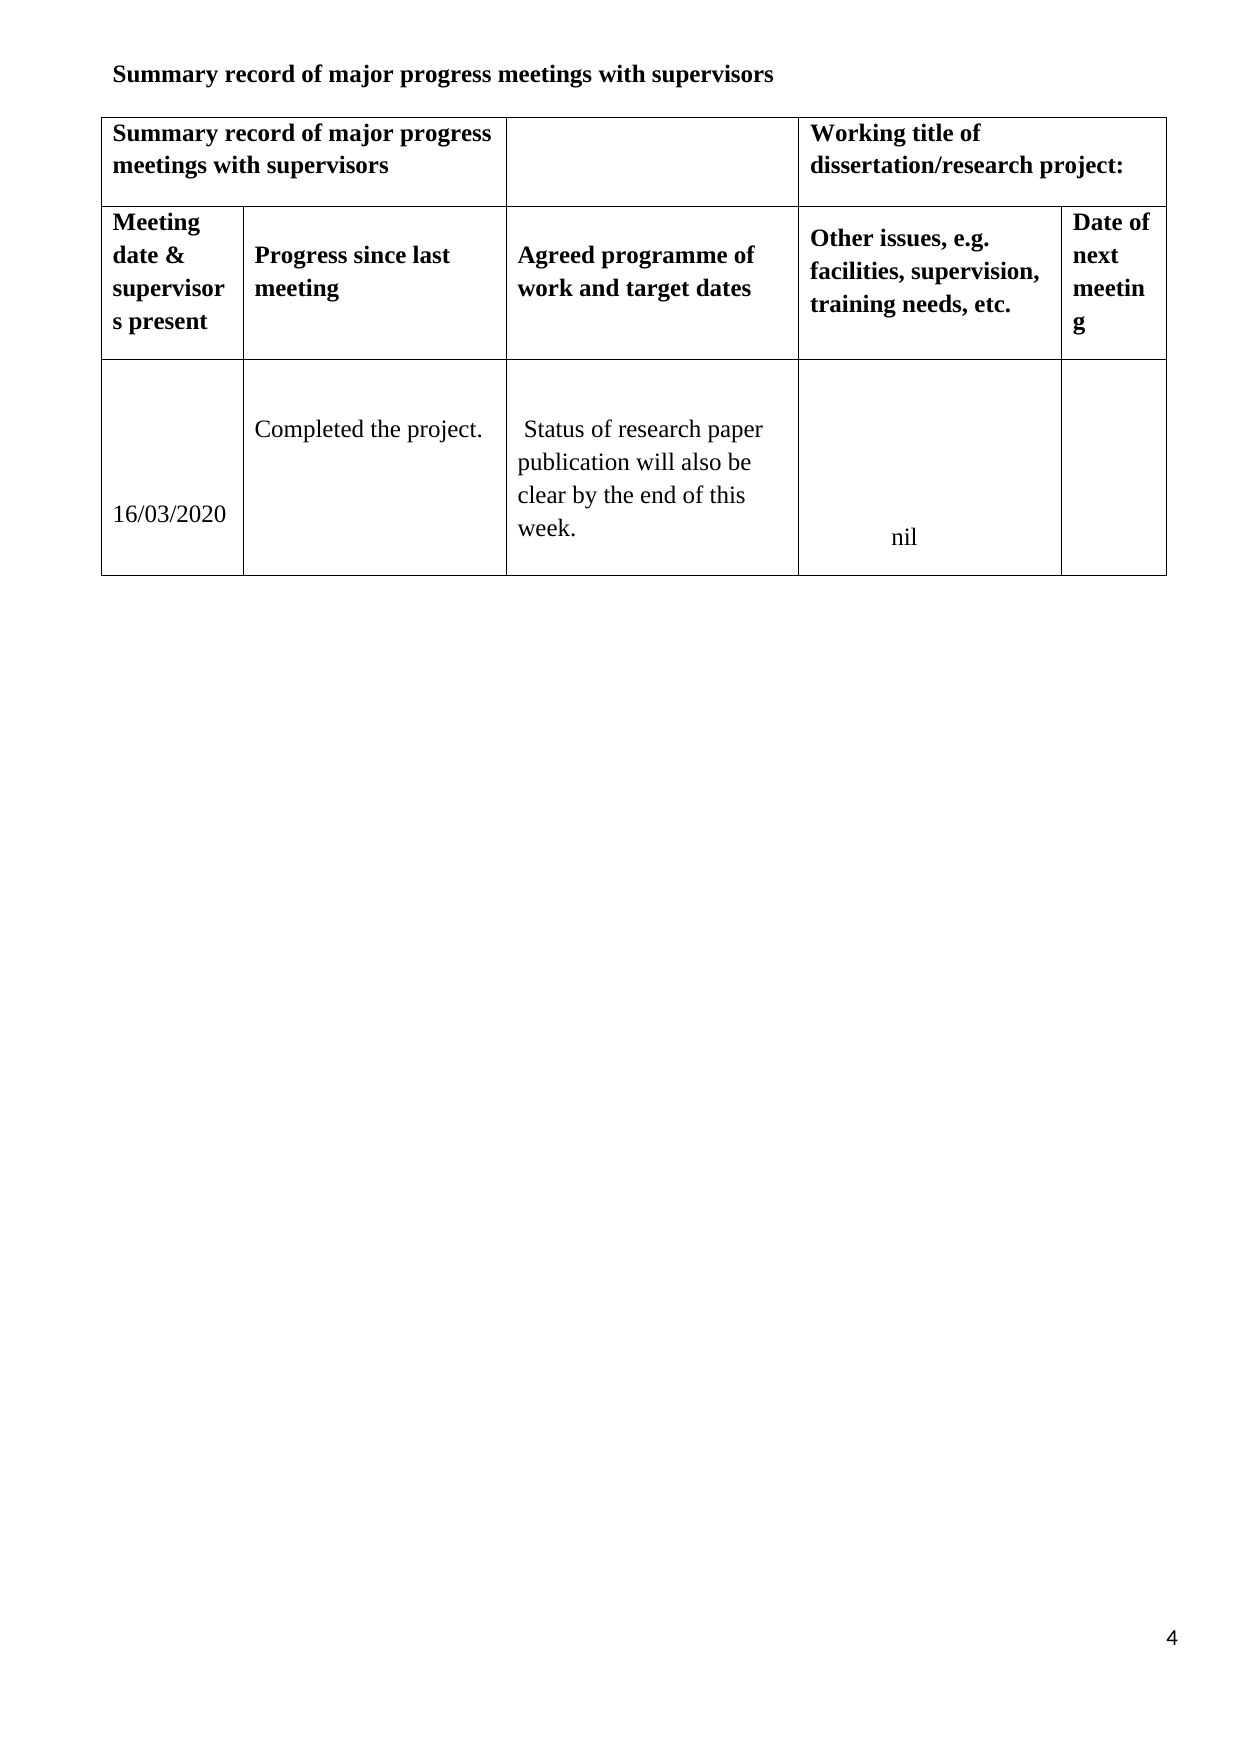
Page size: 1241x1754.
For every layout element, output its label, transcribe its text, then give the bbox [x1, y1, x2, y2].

table_cell nil [799, 360, 1061, 575]
table_header Working title of dissertation/research project: [799, 118, 1166, 206]
text Summary record of major progress meetings with supervisors [112, 59, 1178, 88]
table_cell Other issues, e.g. facilities, supervision, training needs, etc. [799, 207, 1061, 359]
table_cell Agreed programme of work and target dates [507, 207, 798, 359]
table_cell 16/03/2020 [102, 360, 243, 575]
table_cell Meeting date & supervisors present [102, 207, 243, 359]
table_cell Progress since last meeting [244, 207, 506, 359]
table_cell [1062, 360, 1166, 575]
table_cell Completed the project. [244, 360, 506, 575]
table_header [507, 118, 798, 206]
table_cell Status of research paper publication will also be clear by the end of this week. [507, 360, 798, 575]
table_header Summary record of major progress meetings with supervisors [102, 118, 506, 206]
table_cell Date of next meeting [1062, 207, 1166, 359]
